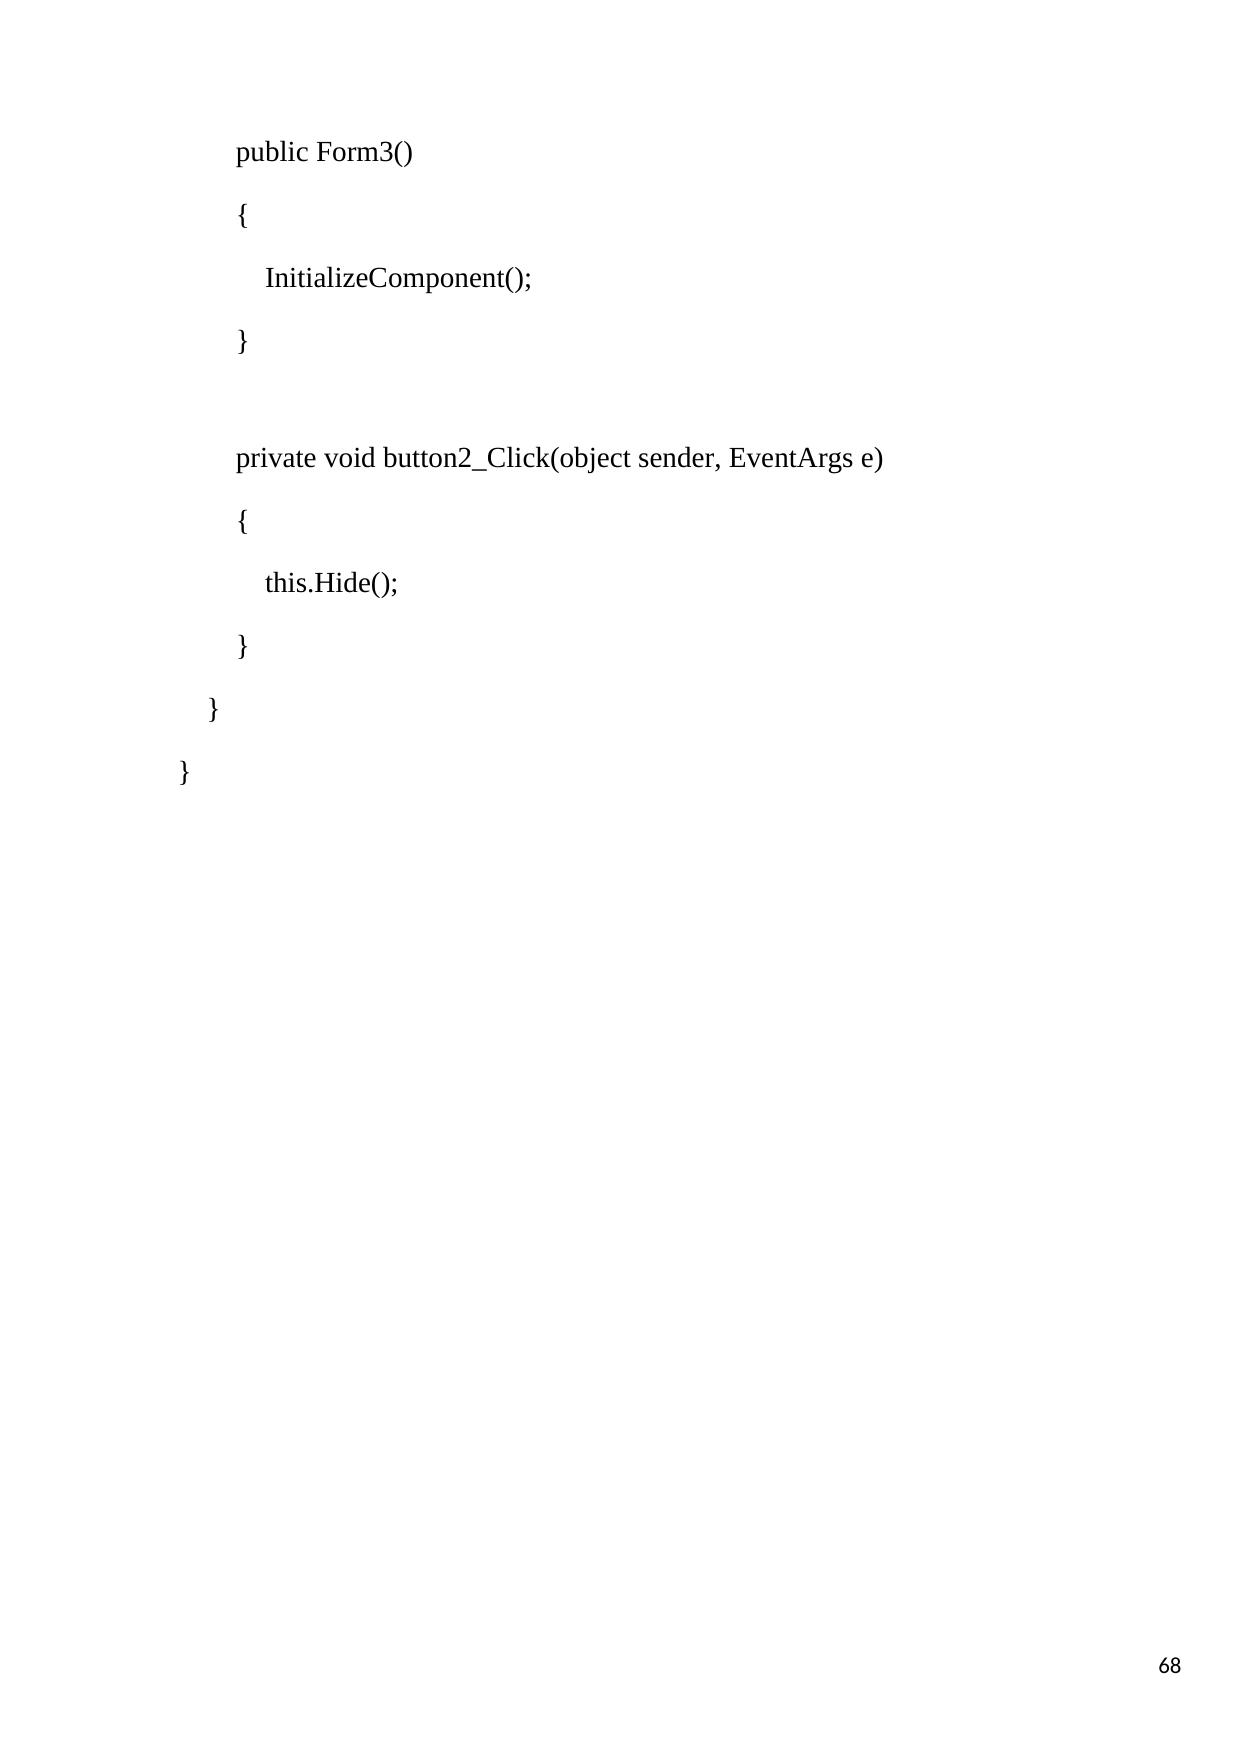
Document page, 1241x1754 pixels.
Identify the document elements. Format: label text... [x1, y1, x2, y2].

text } [177, 754, 1181, 788]
text this.Hide(); [177, 566, 1181, 599]
text } [177, 691, 1181, 725]
text public Form3() [177, 134, 1181, 168]
text private void button2_Click(object sender, EventArgs e) [177, 440, 1181, 473]
text { [177, 197, 1181, 231]
text } [177, 323, 1181, 356]
text } [177, 628, 1181, 662]
text InitializeComponent(); [177, 260, 1181, 293]
text { [177, 503, 1181, 536]
